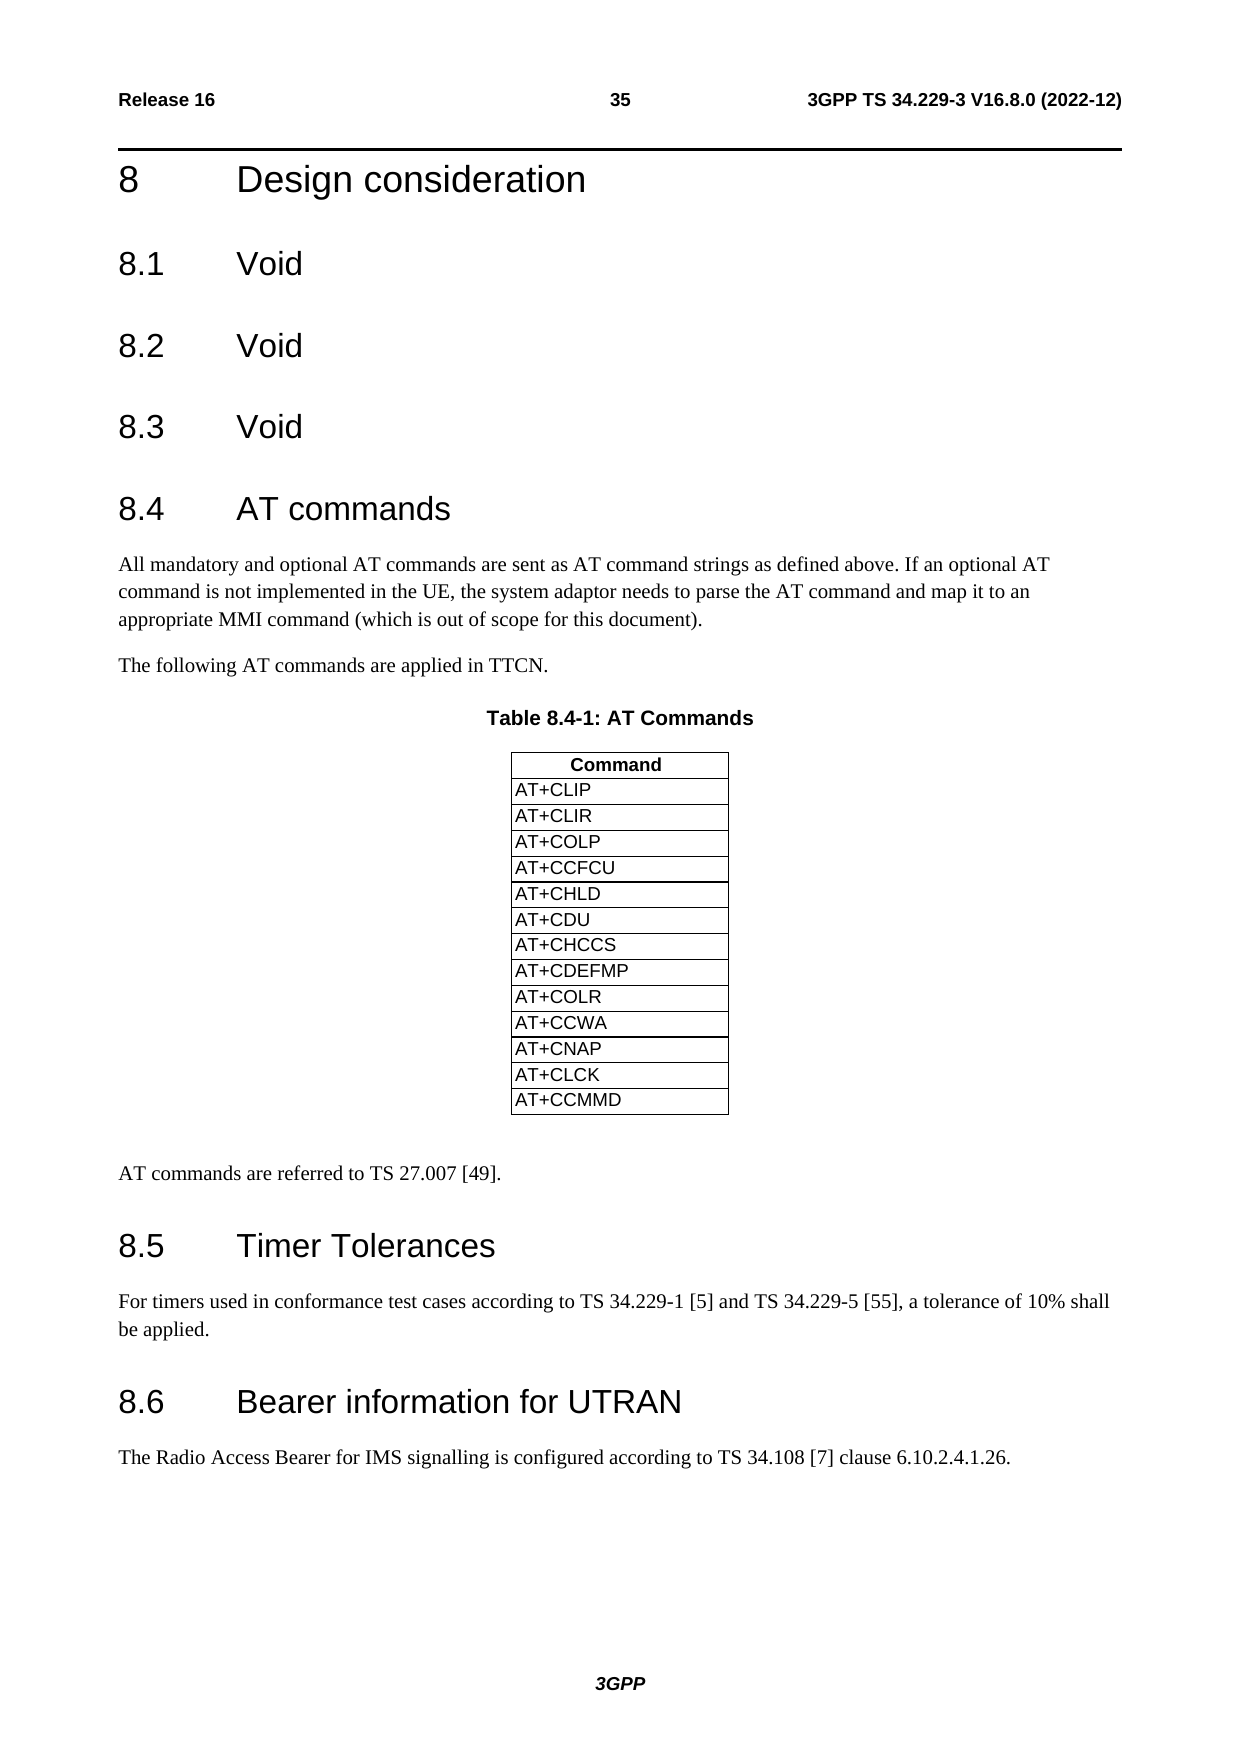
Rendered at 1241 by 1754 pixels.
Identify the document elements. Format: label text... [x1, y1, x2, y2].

subtitle 8.2 Void [118, 326, 1122, 364]
subtitle 8.5 Timer Tolerances [118, 1226, 1122, 1265]
table_cell AT+COLR [512, 986, 728, 1011]
table_cell AT+CDEFMP [512, 960, 728, 985]
table_cell AT+CDU [512, 908, 728, 933]
table_header Command [512, 753, 728, 778]
text AT commands are referred to TS 27.007 [49]. [118, 1161, 1122, 1185]
text All mandatory and optional AT commands are sent as AT command strings as defined above. If an optional AT command is not implemented in the UE, the system adaptor needs to parse the AT command and map it to an appropriate MMI command (which is out of scope for this document). [118, 552, 1122, 631]
subtitle 8.3 Void [118, 407, 1122, 446]
text The Radio Access Bearer for IMS signalling is configured according to TS 34.108 [7] clause 6.10.2.4.1.26. [118, 1445, 1122, 1469]
text For timers used in conformance test cases according to TS 34.229-1 [5] and TS 34.229-5 [55], a tolerance of 10% shall be applied. [118, 1289, 1122, 1341]
table_cell AT+CNAP [512, 1038, 728, 1062]
text The following AT commands are applied in TTCN. [118, 653, 1122, 677]
subtitle 8.1 Void [118, 244, 1122, 282]
table_cell AT+CLIP [512, 779, 728, 804]
table_cell AT+CHLD [512, 883, 728, 907]
table_cell AT+COLP [512, 831, 728, 856]
table_cell AT+CLIR [512, 805, 728, 830]
table_cell AT+CCFCU [512, 857, 728, 881]
table_cell AT+CCWA [512, 1012, 728, 1036]
table_cell AT+CLCK [512, 1063, 728, 1088]
subtitle 8 Design consideration [118, 151, 1122, 200]
table_cell AT+CHCCS [512, 934, 728, 959]
text Table 8.4-1: AT Commands [118, 706, 1122, 730]
subtitle 8.6 Bearer information for UTRAN [118, 1382, 1122, 1421]
subtitle 8.4 AT commands [118, 489, 1122, 527]
table_cell AT+CCMMD [512, 1089, 728, 1114]
